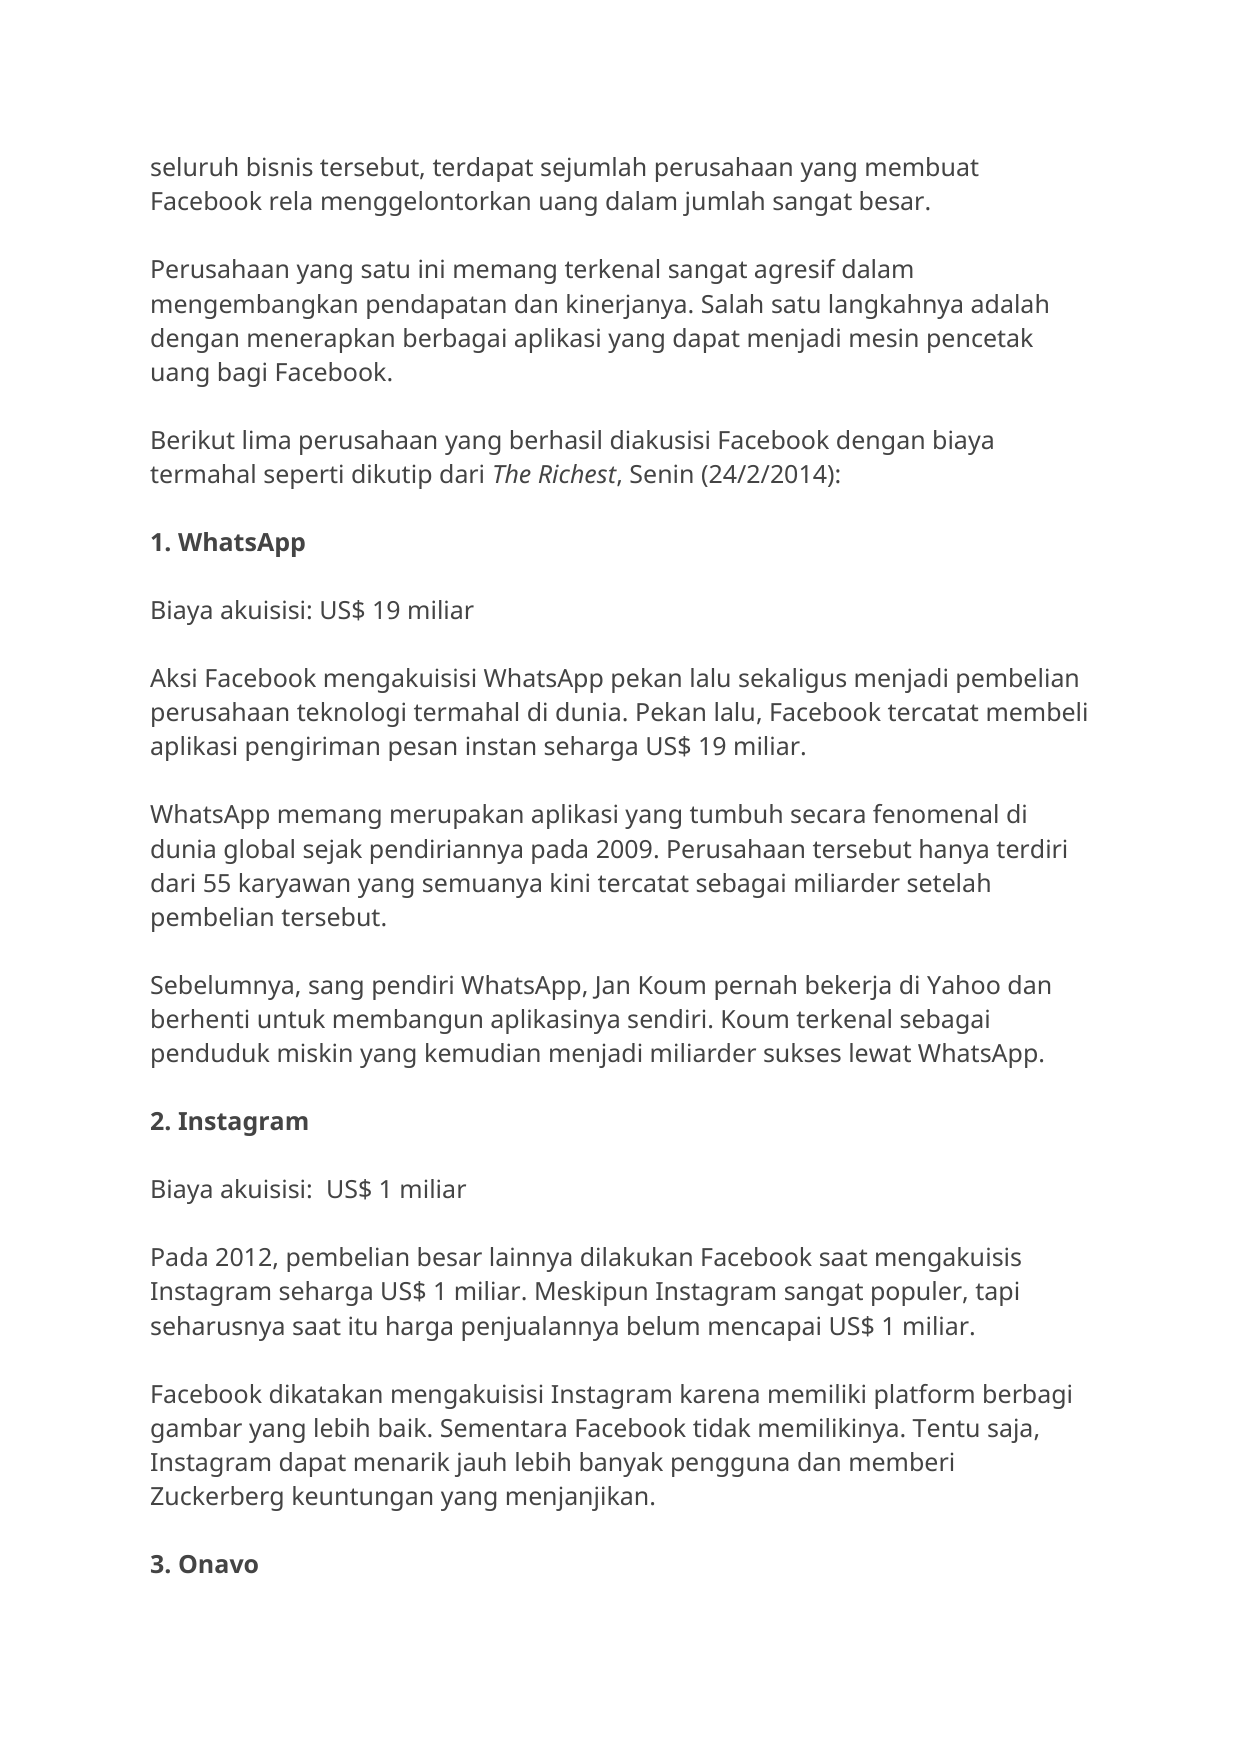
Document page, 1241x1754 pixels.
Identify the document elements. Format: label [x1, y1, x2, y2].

text [150, 150, 1090, 1581]
